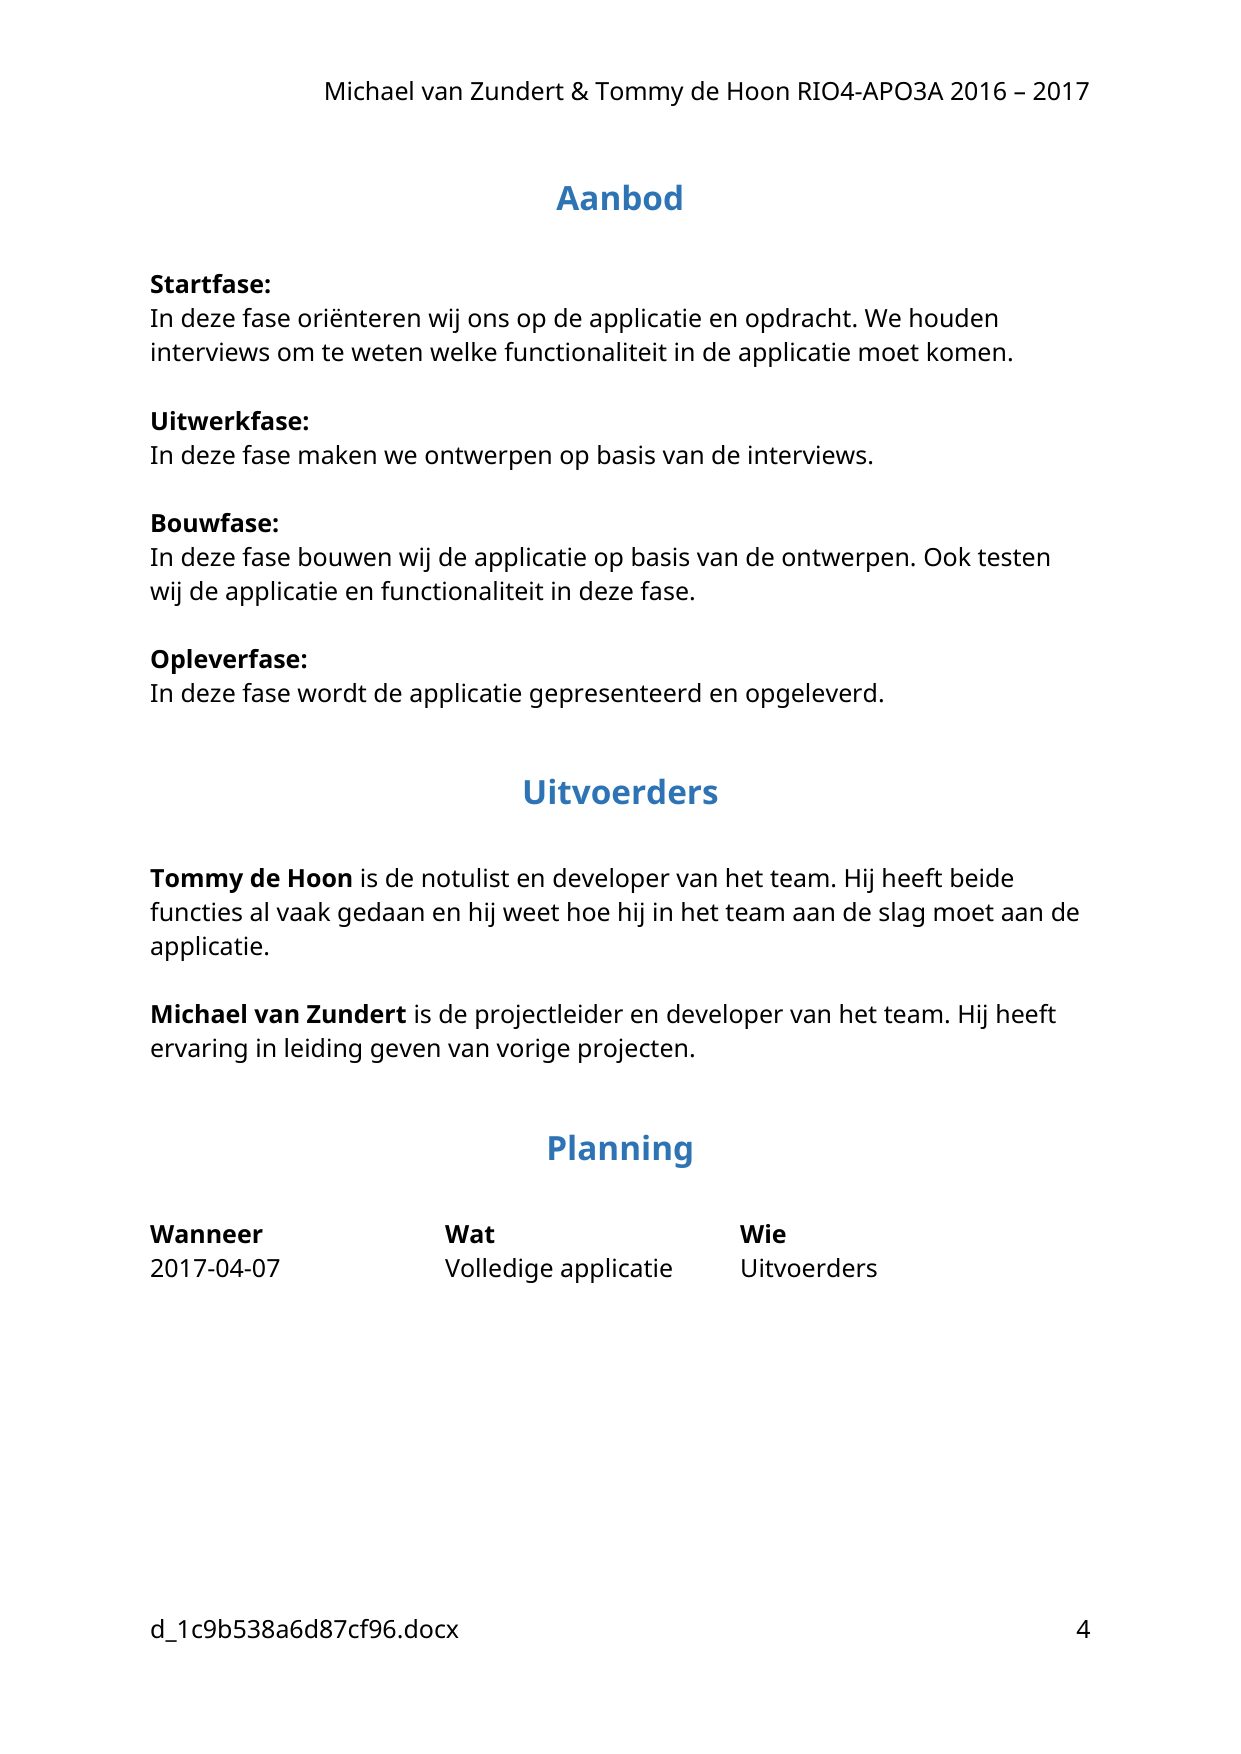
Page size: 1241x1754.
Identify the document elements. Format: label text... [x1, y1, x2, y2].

text Michael van Zundert is de projectleider en developer van het team. Hij heeft ervaring in leiding geven van vorige projecten. [150, 997, 1090, 1065]
text Wanneer Wat Wie [150, 1216, 1090, 1250]
text Uitwerkfase: [150, 403, 1090, 437]
text Tommy de Hoon is de notulist en developer van het team. Hij heeft beide functies al vaak gedaan en hij weet hoe hij in het team aan de slag moet aan de applicatie. [150, 861, 1090, 963]
text In deze fase wordt de applicatie gepresenteerd en opgeleverd. [150, 676, 1090, 710]
text In deze fase maken we ontwerpen op basis van de interviews. [150, 437, 1090, 471]
text In deze fase bouwen wij de applicatie op basis van de ontwerpen. Ook testen wij de applicatie en functionaliteit in deze fase. [150, 539, 1090, 608]
subtitle Planning [150, 1124, 1090, 1170]
text Startfase: [150, 267, 1090, 301]
text Opleverfase: [150, 642, 1090, 676]
text In deze fase oriënteren wij ons op de applicatie en opdracht. We houden interviews om te weten welke functionaliteit in de applicatie moet komen. [150, 301, 1090, 369]
subtitle Uitvoerders [150, 769, 1090, 814]
text Bouwfase: [150, 505, 1090, 539]
text 2017-04-07 Volledige applicatie Uitvoerders [150, 1250, 1090, 1284]
subtitle Aanbod [150, 175, 1090, 220]
